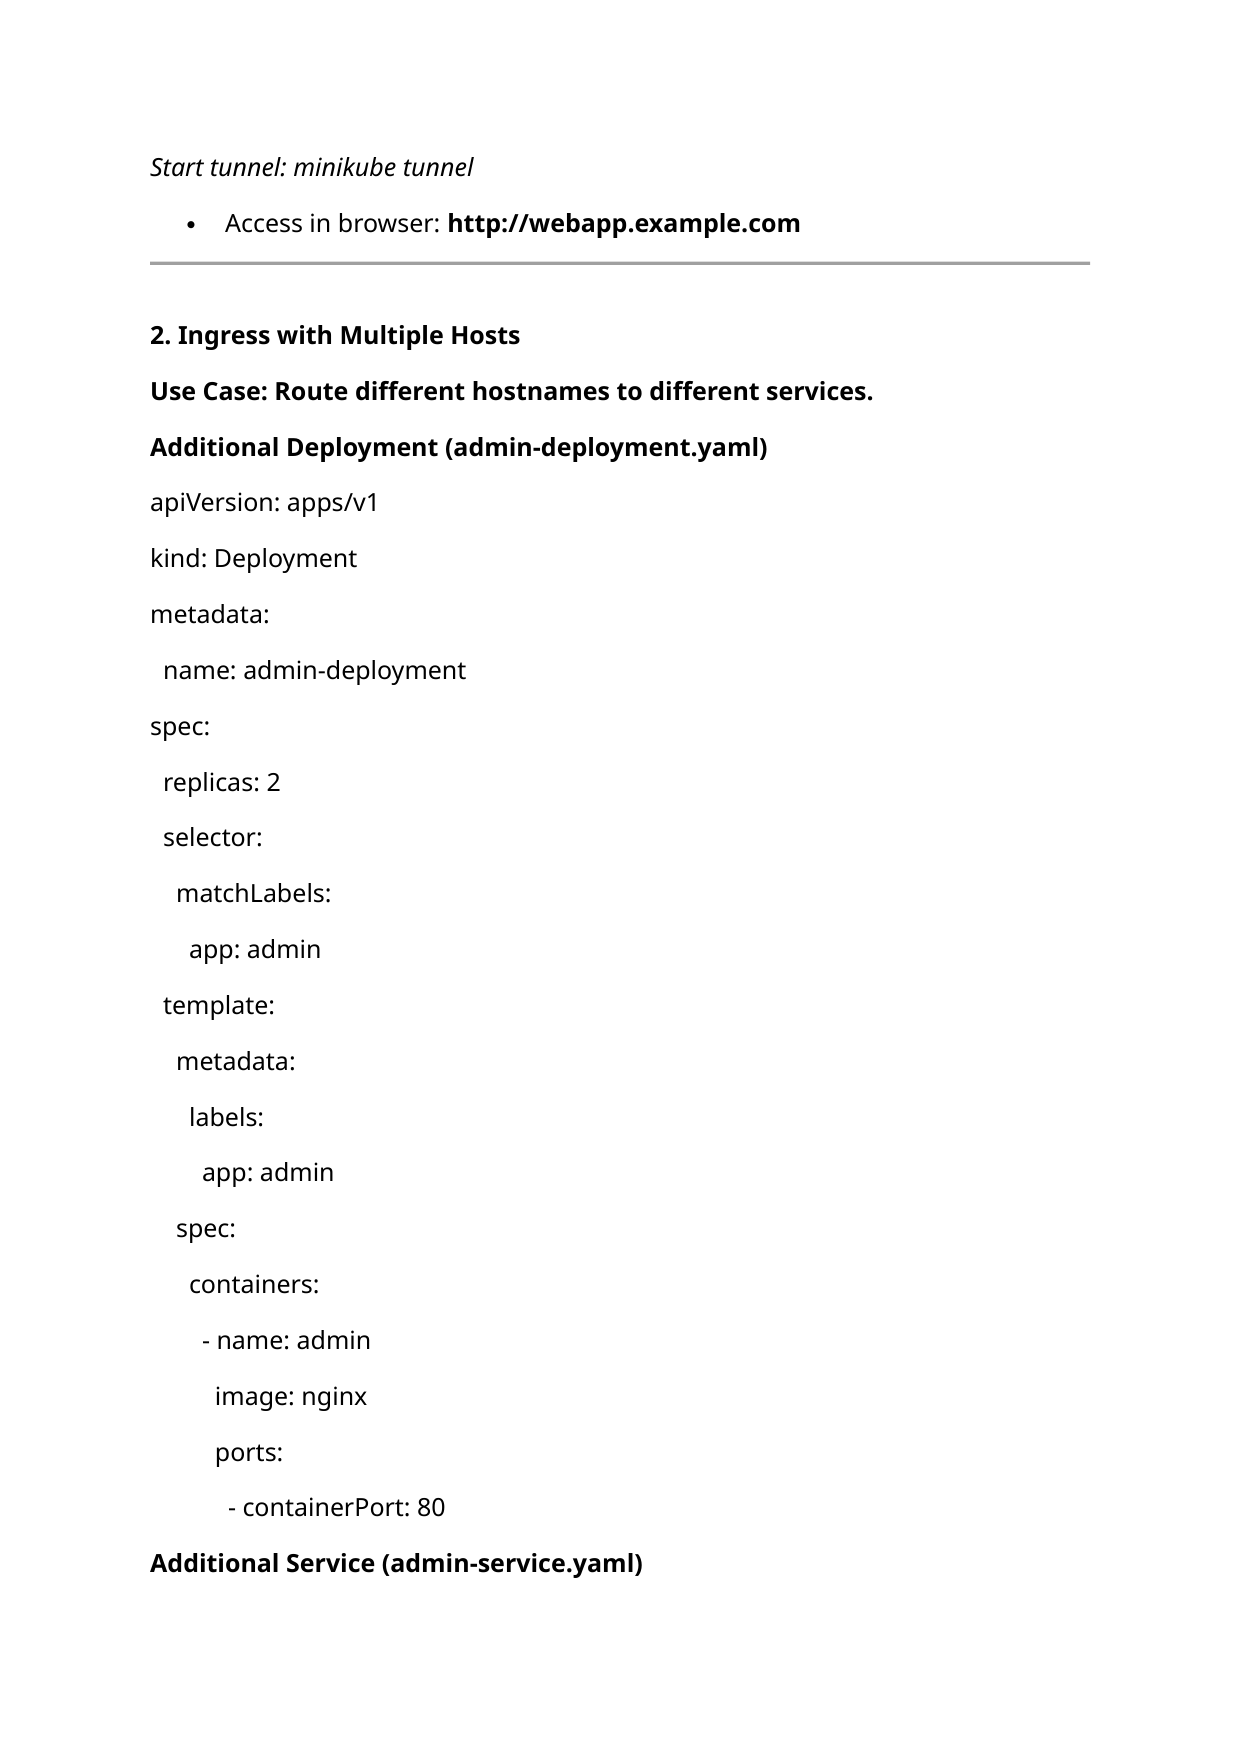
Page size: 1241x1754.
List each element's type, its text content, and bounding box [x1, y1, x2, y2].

text name: admin-deployment [150, 652, 1090, 687]
text Start tunnel: minikube tunnel [150, 150, 1090, 184]
text apiVersion: apps/v1 [150, 485, 1090, 519]
text template: [150, 987, 1090, 1022]
text 2. Ingress with Multiple Hosts [150, 317, 1090, 352]
text ports: [150, 1434, 1090, 1468]
text app: admin [150, 1155, 1090, 1189]
text - containerPort: 80 [150, 1490, 1090, 1524]
list Access in browser: http://webapp.example.com [187, 206, 1090, 240]
text Additional Deployment (admin-deployment.yaml) [150, 429, 1090, 463]
text containers: [150, 1267, 1090, 1301]
text Use Case: Route different hostnames to different services. [150, 373, 1090, 407]
text metadata: [150, 597, 1090, 631]
text - name: admin [150, 1322, 1090, 1357]
text Additional Service (admin-service.yaml) [150, 1546, 1090, 1580]
text replicas: 2 [150, 764, 1090, 798]
text labels: [150, 1099, 1090, 1133]
text selector: [150, 820, 1090, 854]
text matchLabels: [150, 876, 1090, 910]
text spec: [150, 708, 1090, 742]
text metadata: [150, 1043, 1090, 1077]
text spec: [150, 1211, 1090, 1245]
text app: admin [150, 932, 1090, 966]
text image: nginx [150, 1378, 1090, 1412]
text kind: Deployment [150, 541, 1090, 575]
